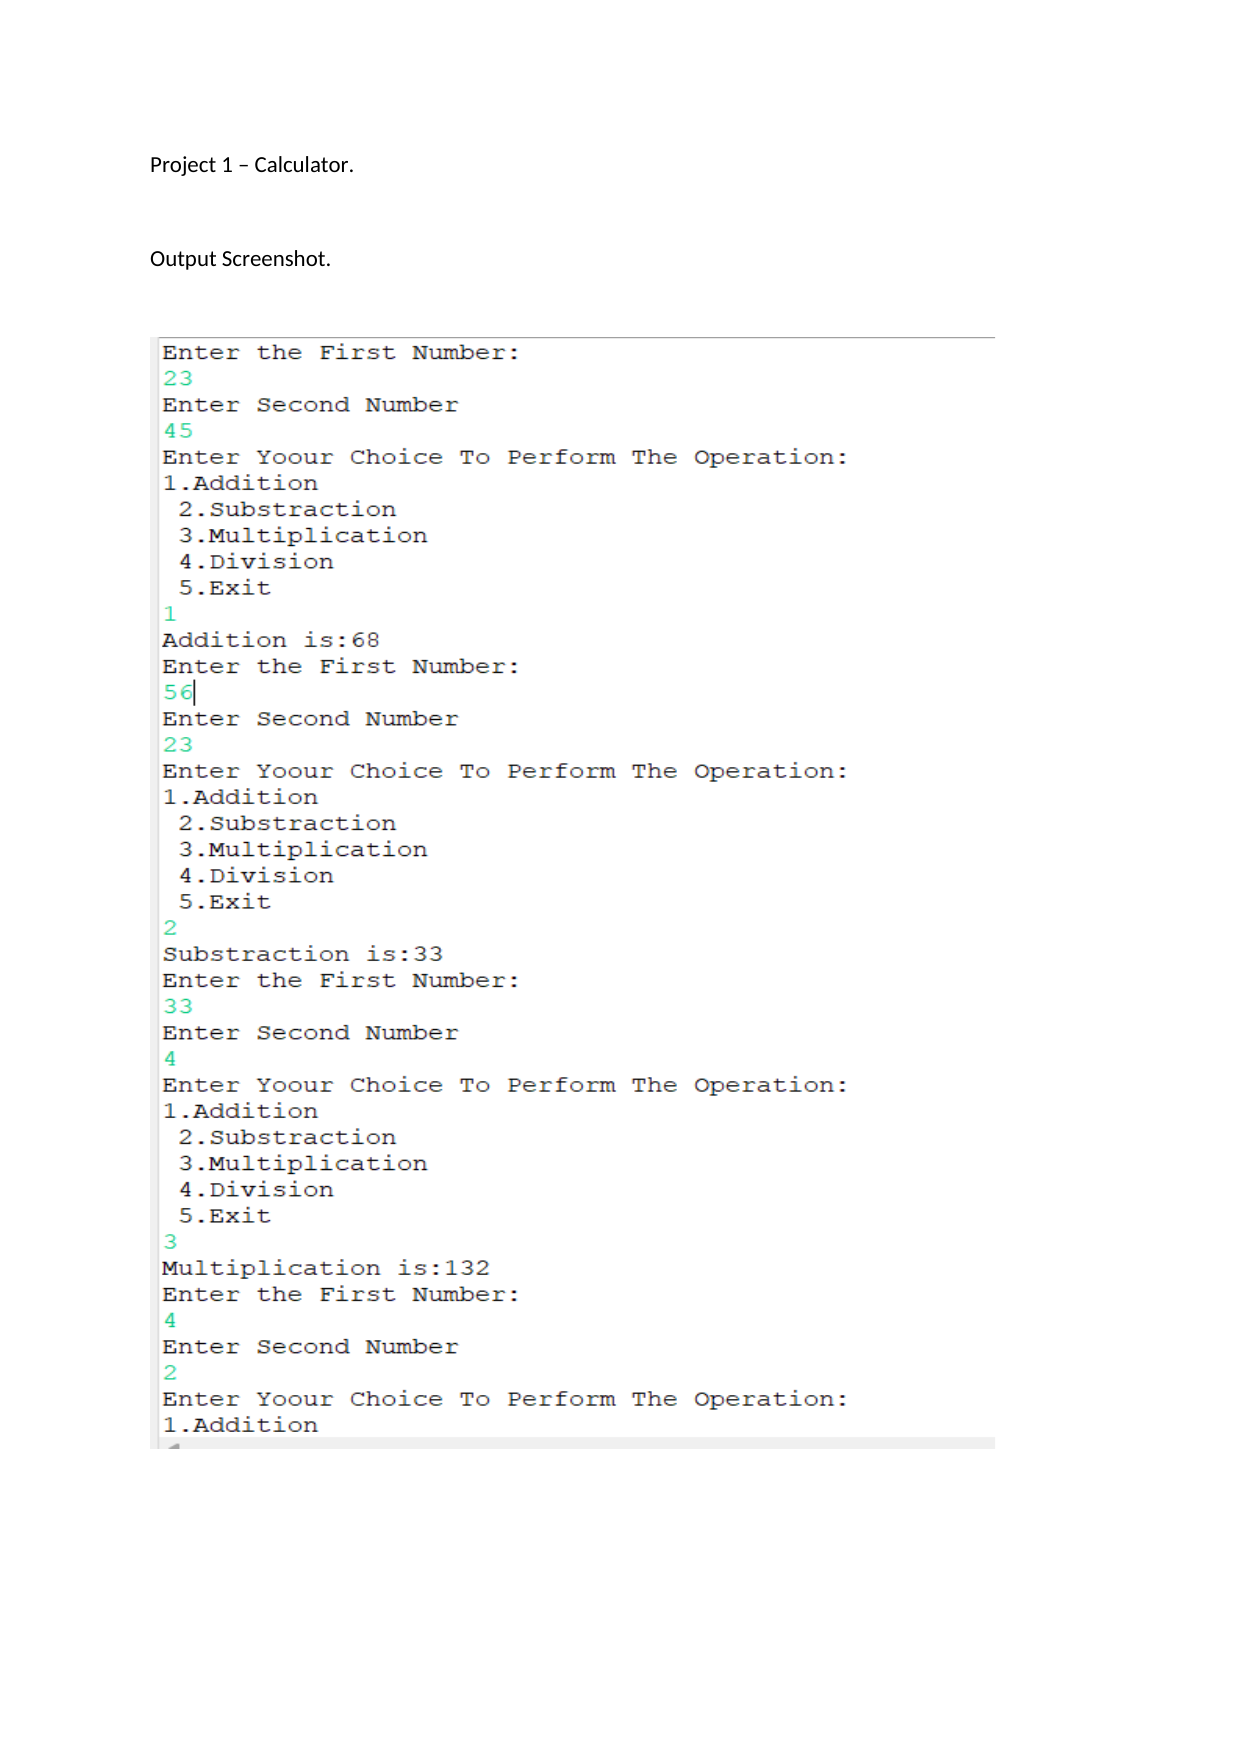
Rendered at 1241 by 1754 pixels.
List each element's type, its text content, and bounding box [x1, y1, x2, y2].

picture [150, 337, 996, 1449]
text Output Screenshot. [150, 244, 1090, 272]
text Project 1 – Calculator. [150, 150, 1090, 178]
